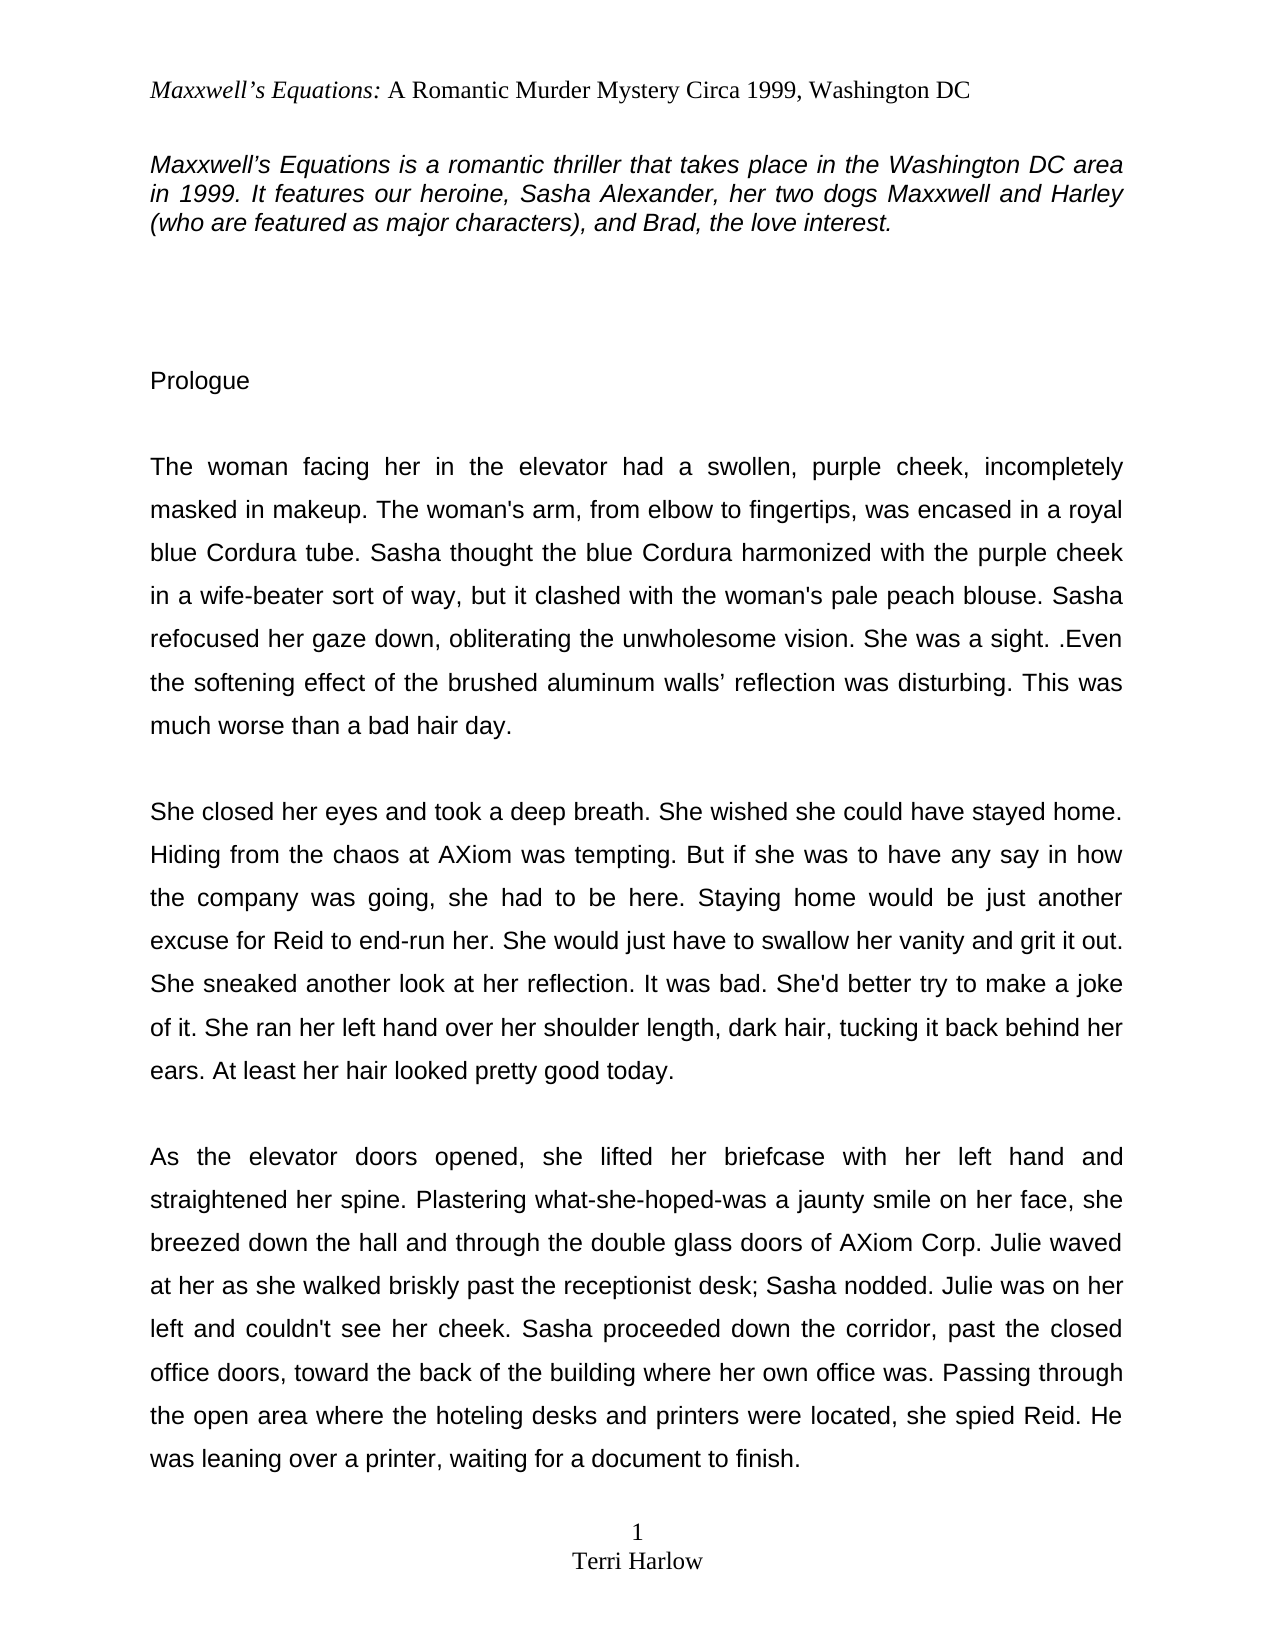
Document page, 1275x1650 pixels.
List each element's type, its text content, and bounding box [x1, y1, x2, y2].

text Maxxwell’s Equations is a romantic thriller that takes place in the Washington DC area in 1999. It features our heroine, Sasha Alexander, her two dogs Maxxwell and Harley (who are featured as major characters), and Brad, the love interest. [150, 150, 1125, 236]
text The woman facing her in the elevator had a swollen, purple cheek, incompletely masked in makeup. The woman's arm, from elbow to fingertips, was encased in a royal blue Cordura tube. Sasha thought the blue Cordura harmonized with the purple cheek in a wife-beater sort of way, but it clashed with the woman's pale peach blouse. Sasha refocused her gaze down, obliterating the unwholesome vision. She was a sight. .Even the softening effect of the brushed aluminum walls’ reflection was disturbing. This was much worse than a bad hair day. [150, 452, 1125, 739]
text Prologue [150, 366, 1125, 394]
text As the elevator doors opened, she lifted her briefcase with her left hand and straightened her spine. Plastering what-she-hoped-was a jaunty smile on her face, she breezed down the hall and through the double glass doors of AXiom Corp. Julie waved at her as she walked briskly past the receptionist desk; Sasha nodded. Julie was on her left and couldn't see her cheek. Sasha proceeded down the corridor, past the closed office doors, toward the back of the building where her own office was. Passing through the open area where the hoteling desks and printers were located, she spied Reid. He was leaning over a printer, waiting for a document to finish. [150, 1142, 1125, 1472]
text She closed her eyes and took a deep breath. She wished she could have stayed home. Hiding from the chaos at AXiom was tempting. But if she was to have any say in how the company was going, she had to be here. Staying home would be just another excuse for Reid to end-run her. She would just have to swallow her vanity and grit it out. She sneaked another look at her reflection. It was bad. She'd better try to make a joke of it. She ran her left hand over her shoulder length, dark hair, tucking it back behind her ears. At least her hair looked pretty good today. [150, 797, 1125, 1084]
